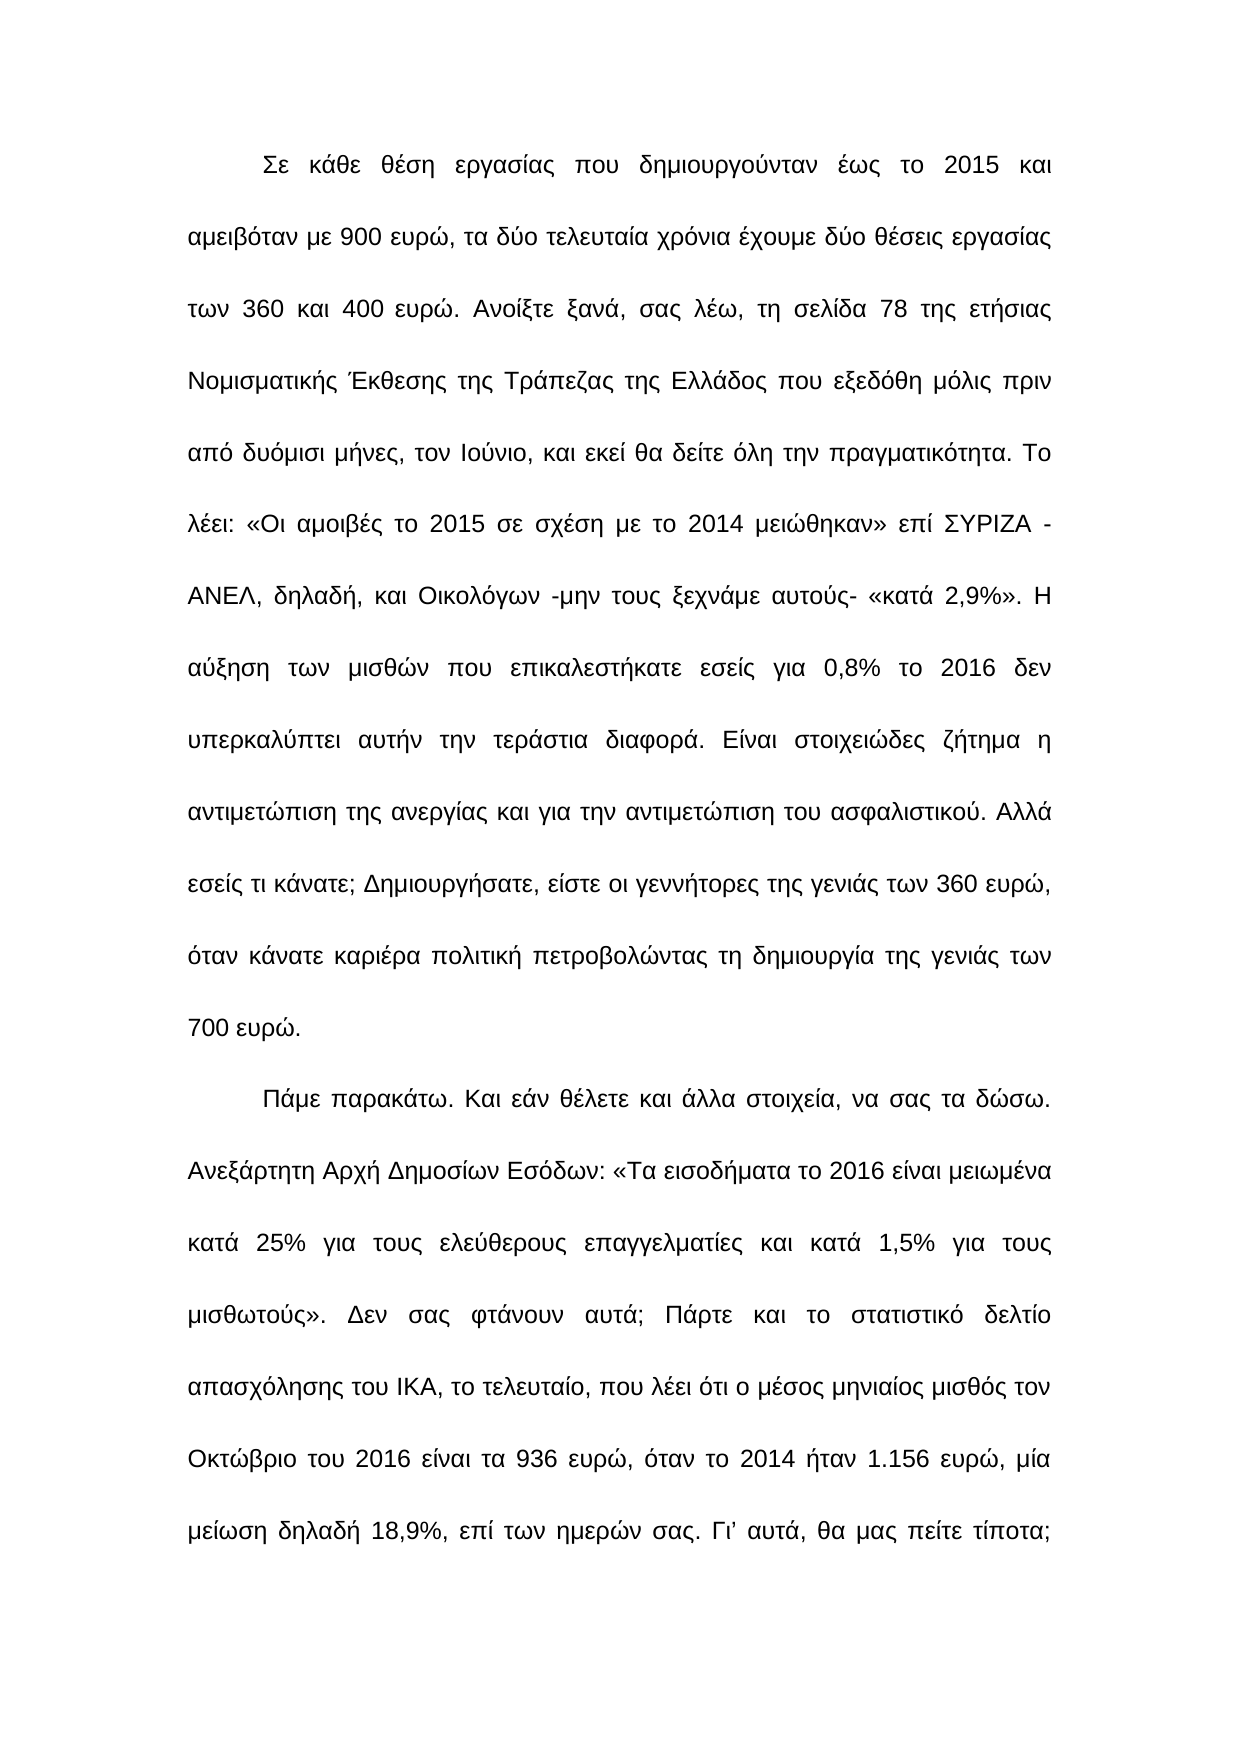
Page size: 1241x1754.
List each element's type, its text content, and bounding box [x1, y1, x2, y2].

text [187, 1084, 1053, 1544]
text Σε κάθε θέση εργασίας που δημιουργούνταν έως το 2015 και αμειβόταν με 900 ευρώ, τα δύο τελευταία χρόνια έχουμε δύο θέσεις εργασίας των 360 και 400 ευρώ. Ανοίξτε ξανά, σας λέω, τη σελίδα 78 της ετήσιας Νομισματικής Έκθεσης της Τράπεζας της Ελλάδος που εξεδόθη μόλις πριν από δυόμισι μήνες, τον Ιούνιο, και εκεί θα δείτε όλη την πραγματικότητα. Το λέει: «Οι αμοιβές το 2015 σε σχέση με το 2014 μειώθηκαν» επί ΣΥΡΙΖΑ - ΑΝΕΛ, δηλαδή, και Οικολόγων -μην τους ξεχνάμε αυτούς- «κατά 2,9%». Η αύξηση των μισθών που επικαλεστήκατε εσείς για 0,8% το 2016 δεν υπερκαλύπτει αυτήν την τεράστια διαφορά. Είναι στοιχειώδες ζήτημα η αντιμετώπιση της ανεργίας και για την αντιμετώπιση του ασφαλιστικού. Αλλά εσείς τι κάνατε; Δημιουργήσατε, είστε οι γεννήτορες της γενιάς των 360 ευρώ, όταν κάνατε καριέρα πολιτική πετροβολώντας τη δημιουργία της γενιάς των 700 ευρώ. [187, 150, 1053, 1041]
